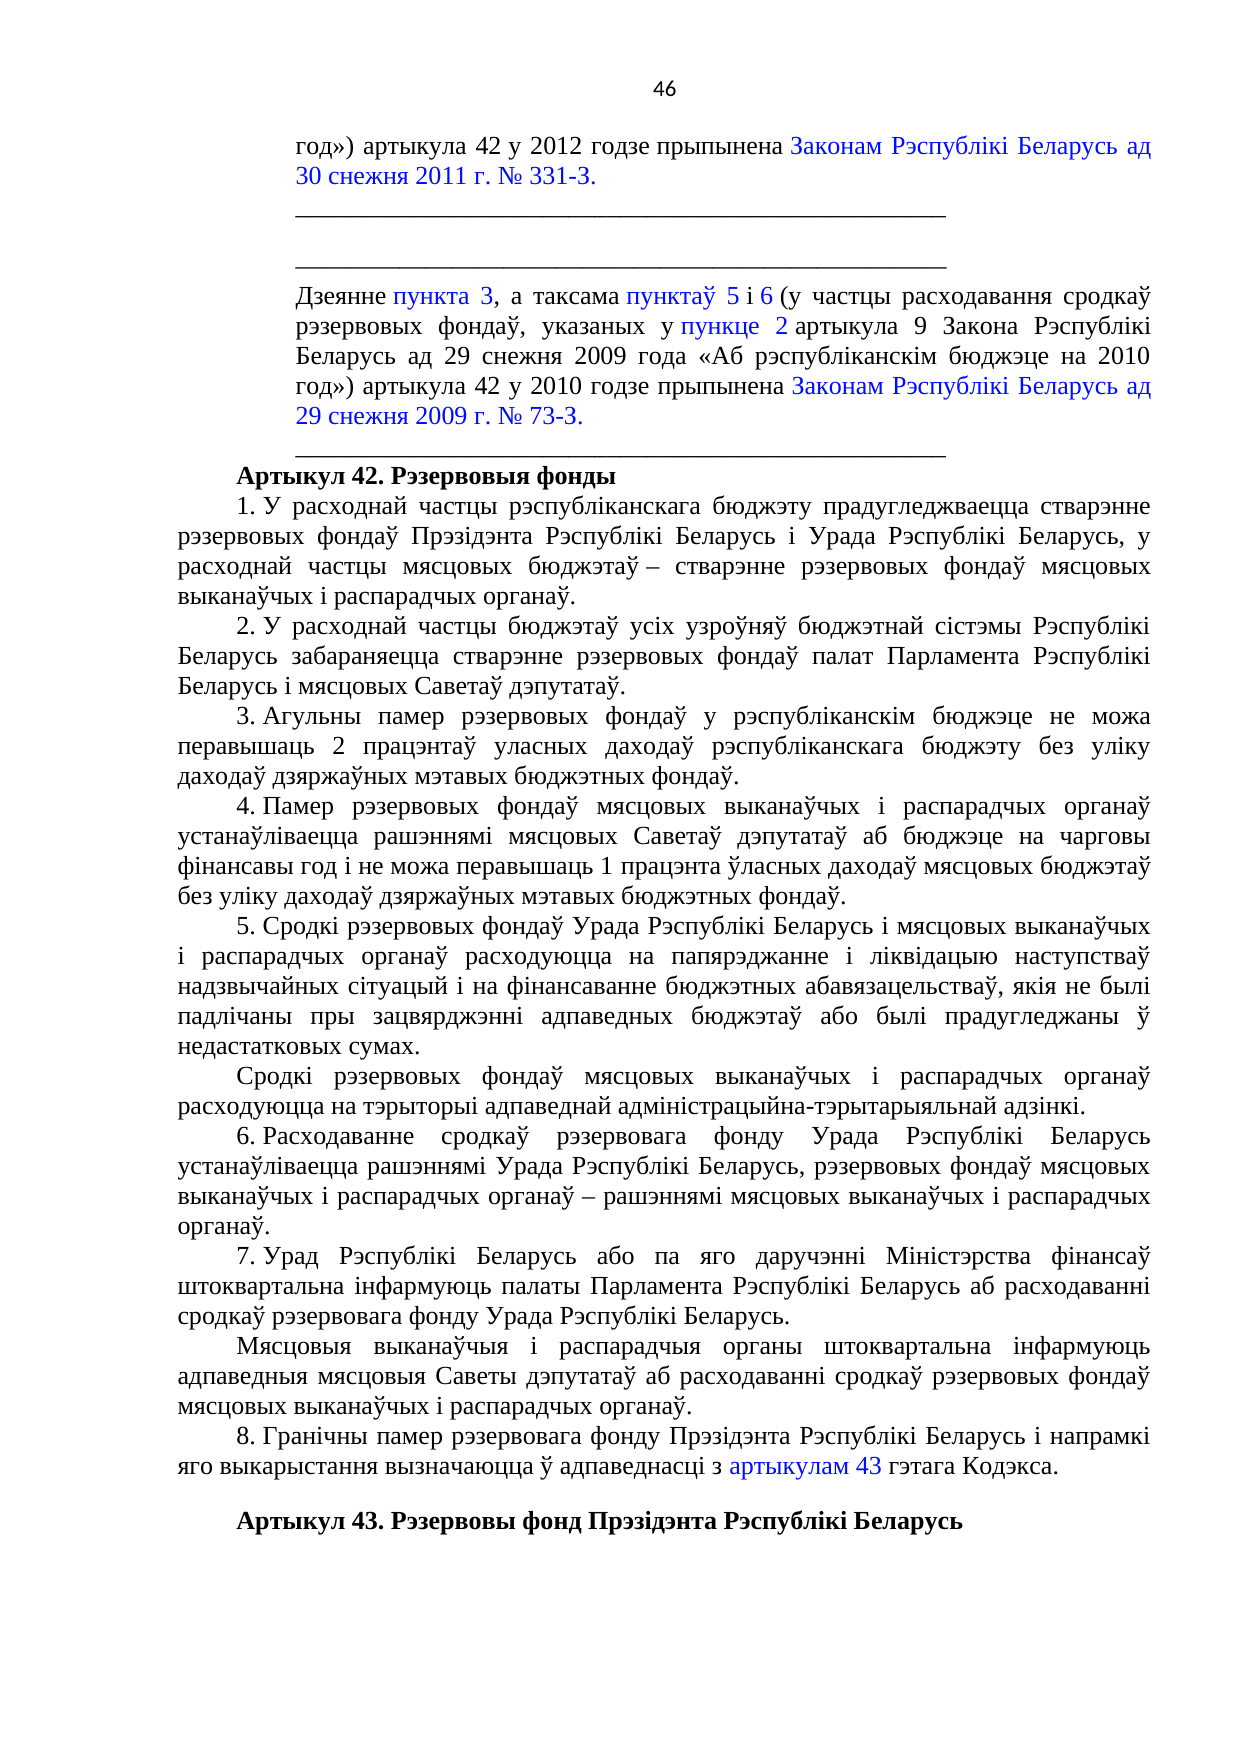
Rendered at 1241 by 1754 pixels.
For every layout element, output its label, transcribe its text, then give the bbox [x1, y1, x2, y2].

text ————————————————————————— [295, 250, 1152, 280]
text 8. Гранічны памер рэзервовага фонду Прэзідэнта Рэспублікі Беларусь і напрамкі яго выкарыстання вызначаюцца ў адпаведнасці з артыкулам 43 гэтага Кодэкса. [177, 1420, 1152, 1480]
text 3. Агульны памер рэзервовых фондаў у рэспубліканскім бюджэце не можа перавышаць 2 працэнтаў уласных даходаў рэспубліканскага бюджэту без уліку даходаў дзяржаўных мэтавых бюджэтных фондаў. [177, 700, 1152, 790]
text Артыкул 43. Рэзервовы фонд Прэзідэнта Рэспублікі Беларусь [236, 1505, 1152, 1535]
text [295, 130, 1152, 190]
text __________________________________________________ [295, 190, 1152, 220]
text Сродкі рэзервовых фондаў мясцовых выканаўчых і распарадчых органаў расходуюцца на тэрыторыі адпаведнай адміністрацыйна-тэрытарыяльнай адзінкі. [177, 1060, 1152, 1120]
text 7. Урад Рэспублікі Беларусь або па яго даручэнні Міністэрства фінансаў штоквартальна інфармуюць палаты Парламента Рэспублікі Беларусь аб расходаванні сродкаў рэзервовага фонду Урада Рэспублікі Беларусь. [177, 1240, 1152, 1330]
text 6. Расходаванне сродкаў рэзервовага фонду Урада Рэспублікі Беларусь устанаўліваецца рашэннямі Урада Рэспублікі Беларусь, рэзервовых фондаў мясцовых выканаўчых і распарадчых органаў – рашэннямі мясцовых выканаўчых і распарадчых органаў. [177, 1120, 1152, 1240]
text __________________________________________________ [295, 430, 1152, 460]
text Артыкул 42. Рэзервовыя фонды [236, 460, 1152, 490]
text 5. Сродкі рэзервовых фондаў Урада Рэспублікі Беларусь і мясцовых выканаўчых і распарадчых органаў расходуюцца на папярэджанне і ліквідацыю наступстваў надзвычайных сітуацый і на фінансаванне бюджэтных абавязацельстваў, якія не былі падлічаны пры зацвярджэнні адпаведных бюджэтаў або былі прадугледжаны ў недастатковых сумах. [177, 910, 1152, 1060]
text Мясцовыя выканаўчыя і распарадчыя органы штоквартальна інфармуюць адпаведныя мясцовыя Саветы дэпутатаў аб расходаванні сродкаў рэзервовых фондаў мясцовых выканаўчых і распарадчых органаў. [177, 1330, 1152, 1420]
text 2. У расходнай частцы бюджэтаў усіх узроўняў бюджэтнай сістэмы Рэспублікі Беларусь забараняецца стварэнне рэзервовых фондаў палат Парламента Рэспублікі Беларусь і мясцовых Саветаў дэпутатаў. [177, 610, 1152, 700]
text 4. Памер рэзервовых фондаў мясцовых выканаўчых і распарадчых органаў устанаўліваецца рашэннямі мясцовых Саветаў дэпутатаў аб бюджэце на чарговы фінансавы год і не можа перавышаць 1 працэнта ўласных даходаў мясцовых бюджэтаў без уліку даходаў дзяржаўных мэтавых бюджэтных фондаў. [177, 790, 1152, 910]
text Дзеянне пункта 3, а таксама пунктаў 5 і 6 (у частцы расходавання сродкаў рэзервовых фондаў, указаных у пункце 2 артыкула 9 Закона Рэспублікі Беларусь ад 29 снежня 2009 года «Аб рэспубліканскім бюджэце на 2010 год») артыкула 42 у 2010 годзе прыпынена Законам Рэспублікі Беларусь ад 29 снежня 2009 г. № 73-З. [295, 280, 1152, 430]
text 1. У расходнай частцы рэспубліканскага бюджэту прадугледжваецца стварэнне рэзервовых фондаў Прэзідэнта Рэспублікі Беларусь і Урада Рэспублікі Беларусь, у расходнай частцы мясцовых бюджэтаў – стварэнне рэзервовых фондаў мясцовых выканаўчых і распарадчых органаў. [177, 490, 1152, 610]
